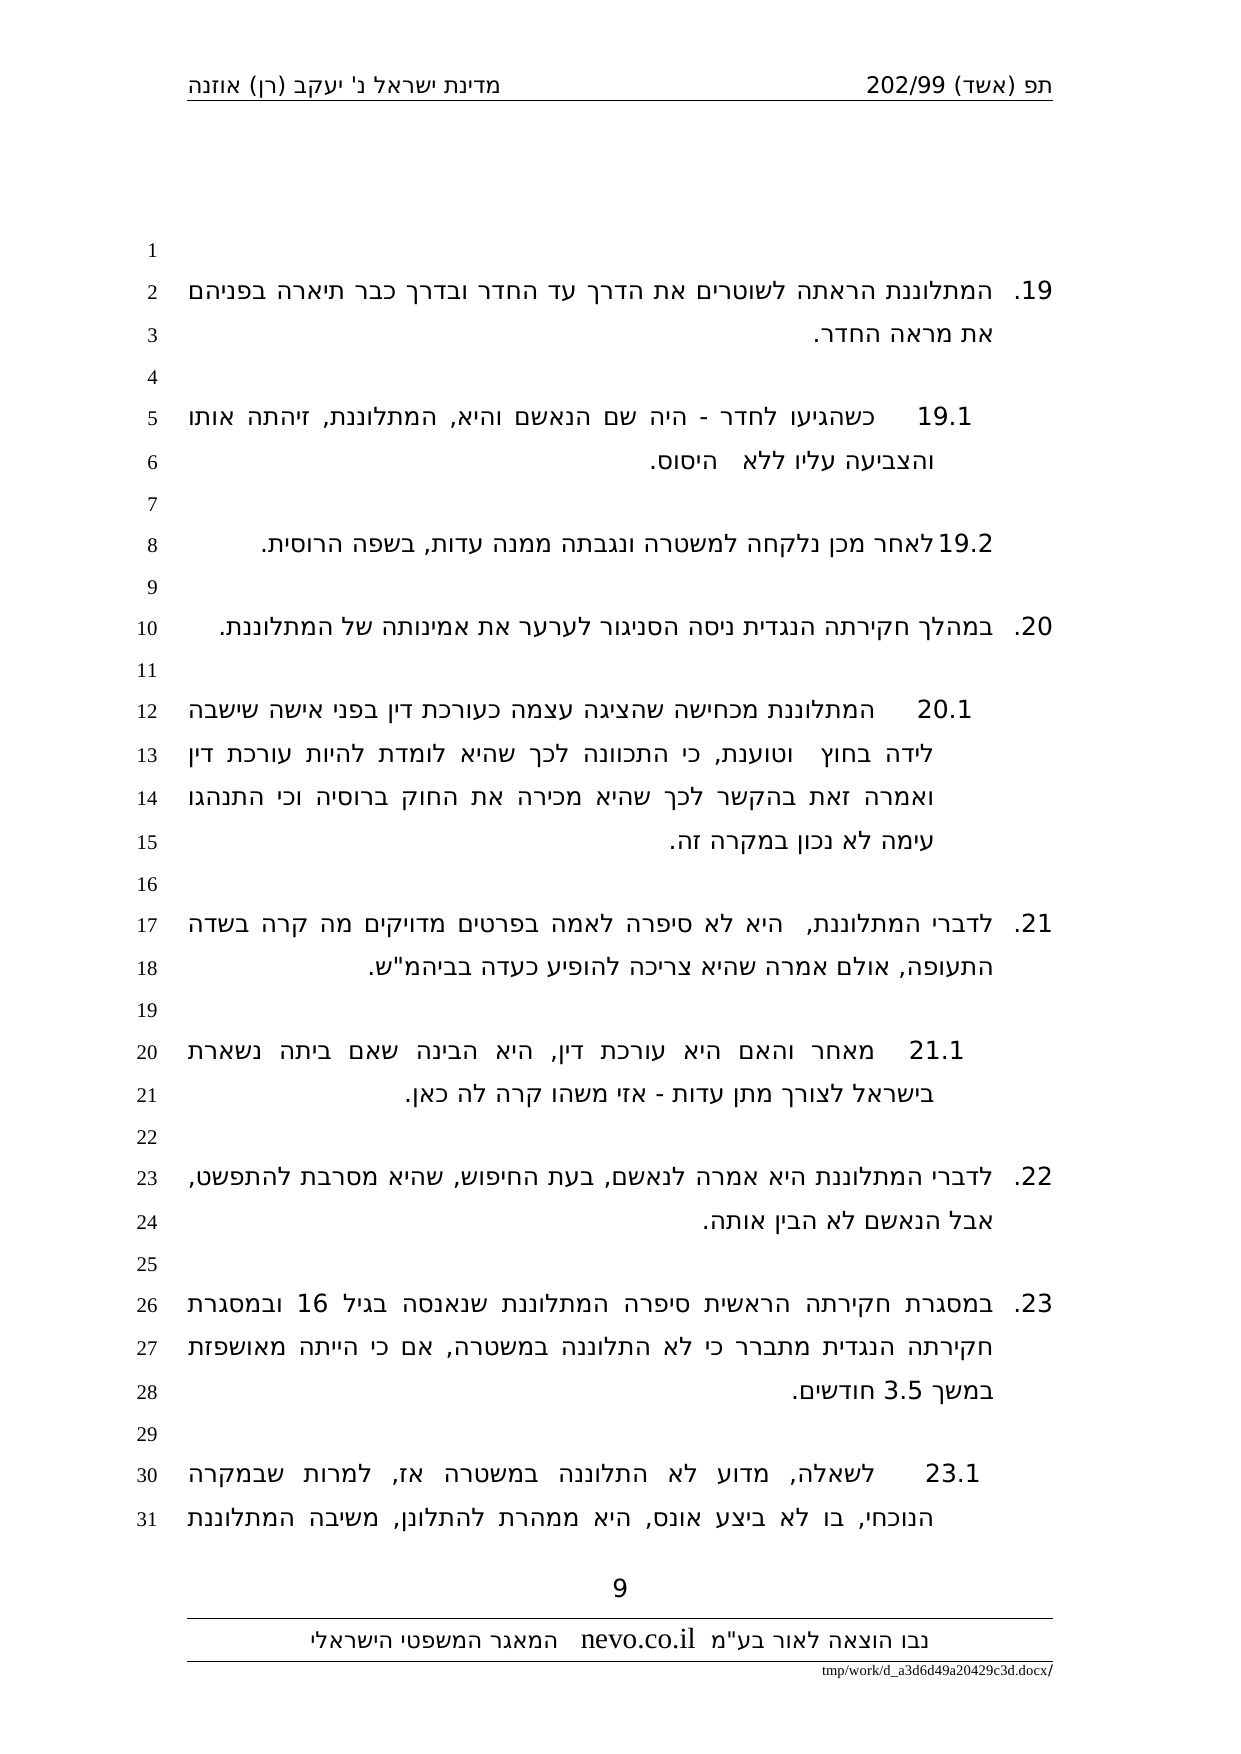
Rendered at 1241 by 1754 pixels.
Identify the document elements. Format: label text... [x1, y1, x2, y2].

text 21.1 מאחר והאם היא עורכת דין, היא הבינה שאם ביתה נשארת בישראל לצורך מתן עדות - אזי משהו קרה לה כאן. [187, 1036, 1053, 1108]
text 20.1 המתלוננת מכחישה שהציגה עצמה כעורכת דין בפני אישה שישבה לידה בחוץ וטוענת, כי התכוונה לכך שהיא לומדת להיות עורכת דין ואמרה זאת בהקשר לכך שהיא מכירה את החוק ברוסיה וכי התנהגו עימה לא נכון במקרה זה. [187, 696, 1053, 855]
text 20. במהלך חקירתה הנגדית ניסה הסניגור לערער את אמינותה של המתלוננת. [187, 613, 1053, 642]
text 23. במסגרת חקירתה הראשית סיפרה המתלוננת שנאנסה בגיל 16 ובמסגרת חקירתה הנגדית מתברר כי לא התלוננה במשטרה, אם כי הייתה מאושפזת במשך 3.5 חודשים. [187, 1289, 1053, 1405]
text 19.2 לאחר מכן נלקחה למשטרה ונגבתה ממנה עדות, בשפה הרוסית. [187, 529, 1053, 558]
text 19. המתלוננת הראתה לשוטרים את הדרך עד החדר ובדרך כבר תיארה בפניהם את מראה החדר. [187, 276, 1053, 348]
text 19.1 כשהגיעו לחדר - היה שם הנאשם והיא, המתלוננת, זיהתה אותו והצביעה עליו ללא היסוס. [187, 403, 1053, 475]
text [187, 1459, 1053, 1532]
text 22. לדברי המתלוננת היא אמרה לנאשם, בעת החיפוש, שהיא מסרבת להתפשט, אבל הנאשם לא הבין אותה. [187, 1163, 1053, 1235]
text 21. לדברי המתלוננת, היא לא סיפרה לאמה בפרטים מדויקים מה קרה בשדה התעופה, אולם אמרה שהיא צריכה להופיע כעדה בביהמ"ש. [187, 909, 1053, 982]
